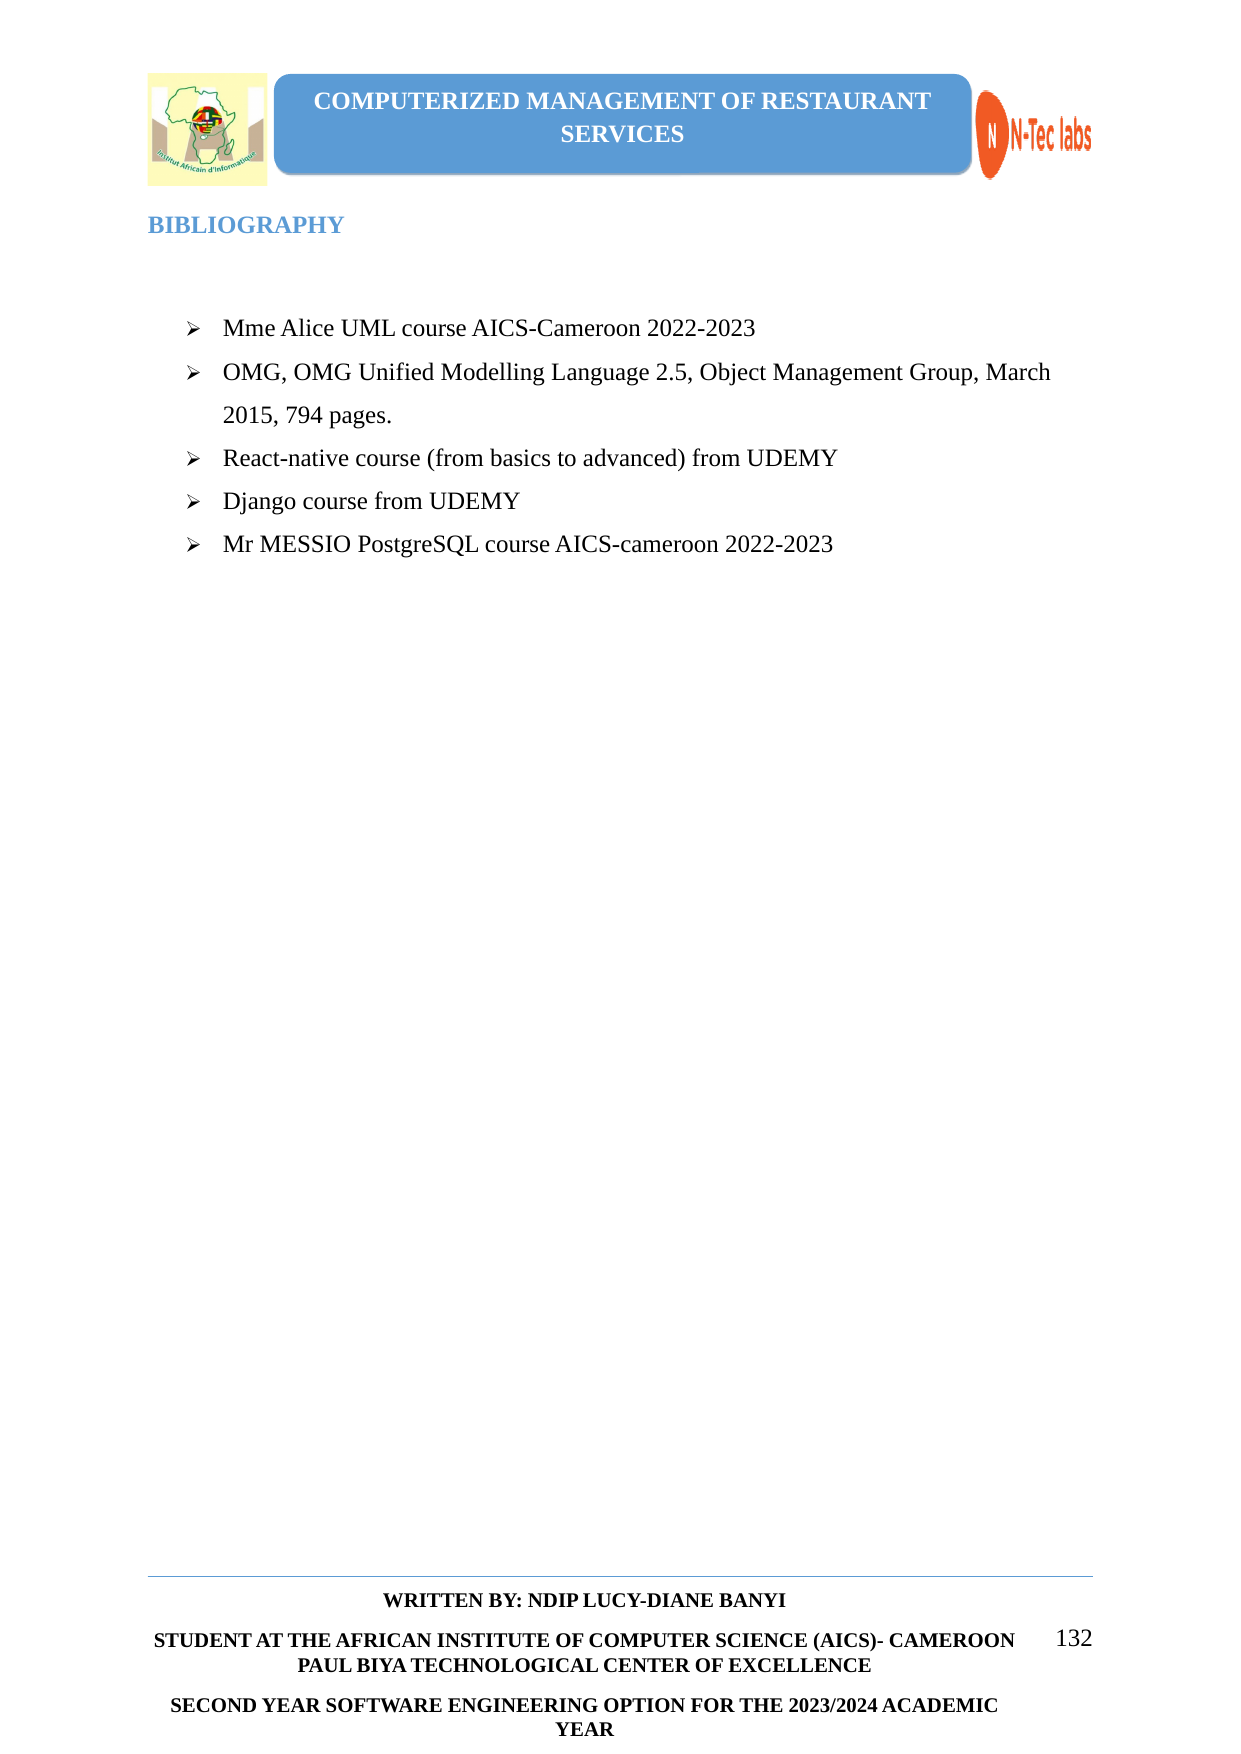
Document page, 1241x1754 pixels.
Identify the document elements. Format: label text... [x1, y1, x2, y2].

list React-native course (from basics to advanced) from UDEMY [185, 443, 1093, 472]
list Django course from UDEMY [185, 486, 1093, 515]
subtitle BIBLIOGRAPHY [148, 211, 1093, 239]
picture [971, 85, 1093, 186]
list Mr MESSIO PostgreSQL course AICS-cameroon 2022-2023 [185, 529, 1093, 558]
list OMG, OMG Unified Modelling Language 2.5, Object Management Group, March 2015, 794 pages. [185, 357, 1093, 428]
picture [147, 73, 268, 186]
list Mme Alice UML course AICS-Cameroon 2022-2023 [185, 313, 1093, 342]
